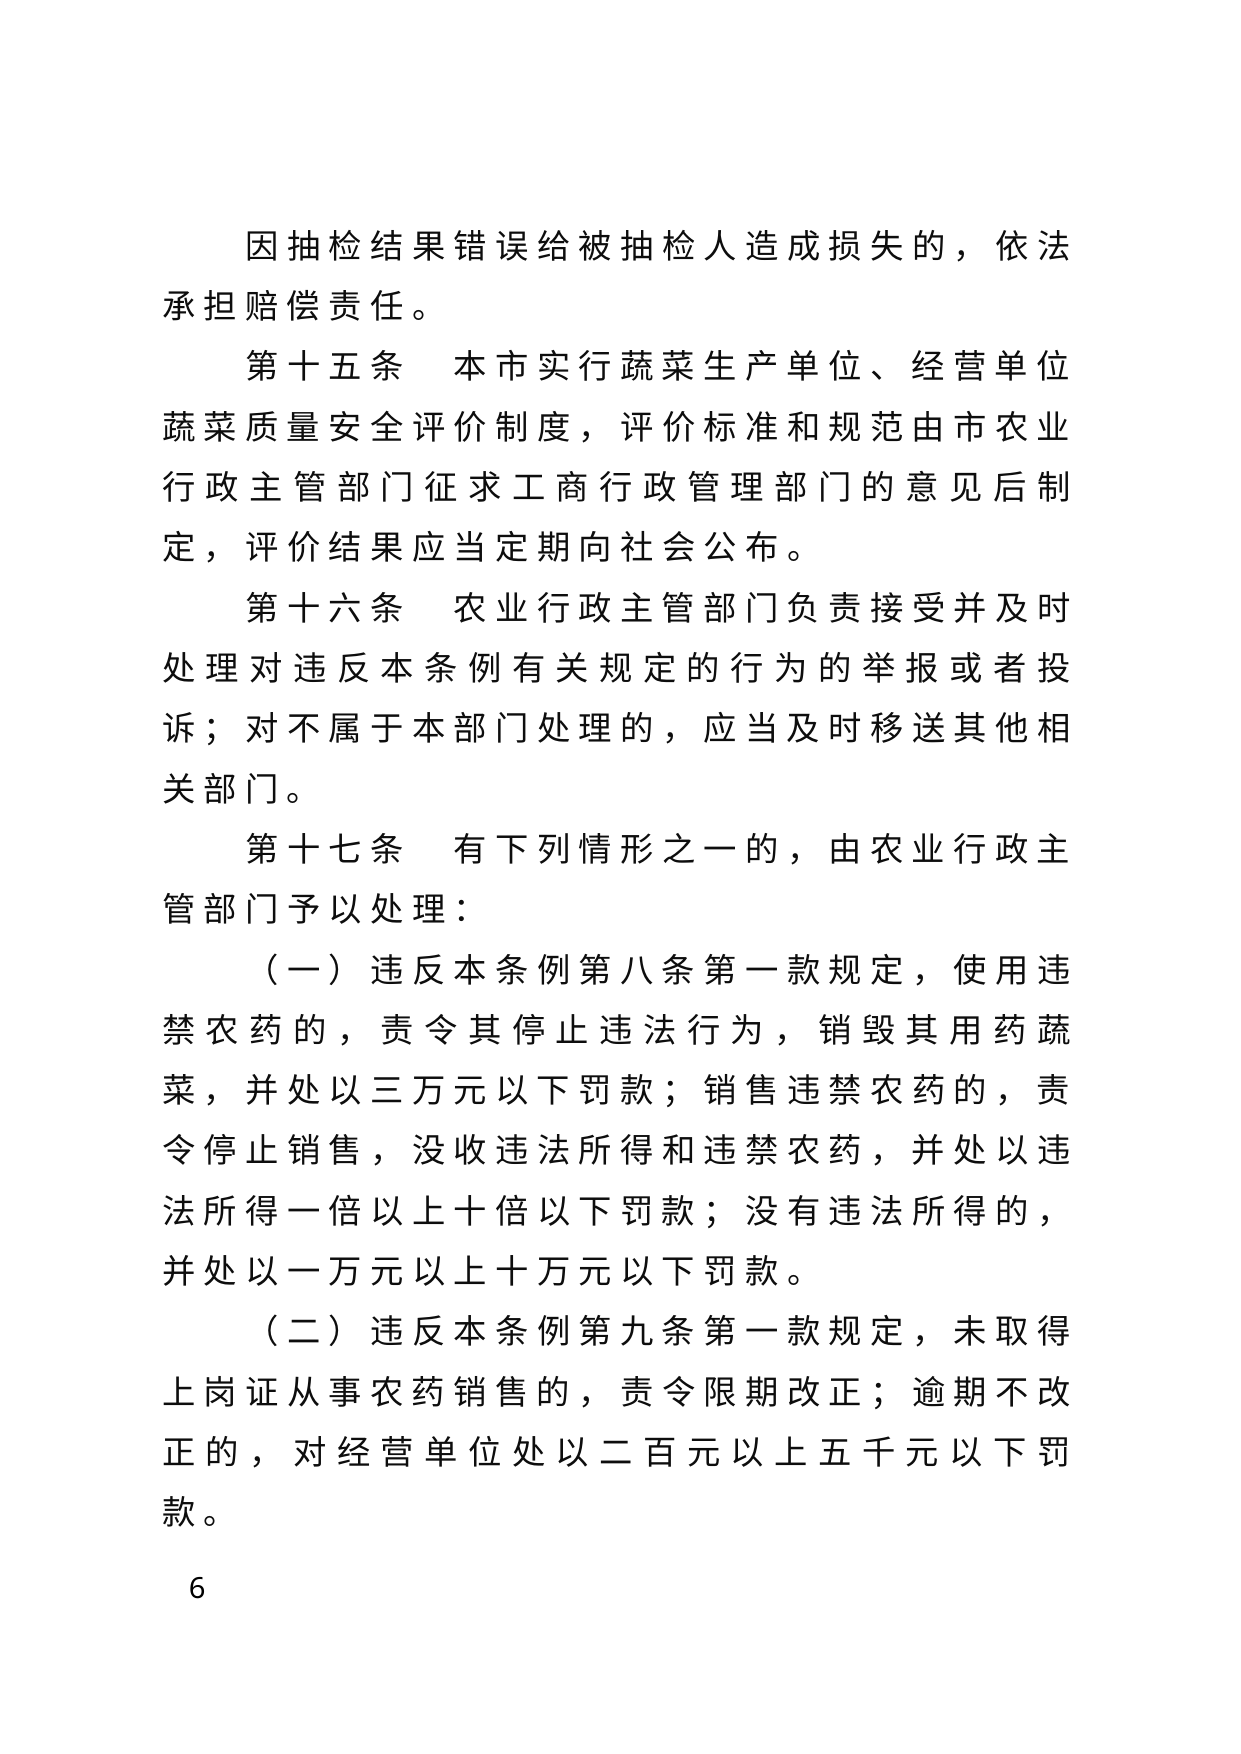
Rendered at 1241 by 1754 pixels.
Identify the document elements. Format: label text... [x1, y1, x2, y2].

text 第十五条 本市实行蔬菜生产单位、经营单位蔬菜质量安全评价制度，评价标准和规范由市农业行政主管部门征求工商行政管理部门的意见后制定，评价结果应当定期向社会公布。 [162, 334, 1078, 575]
text （二）违反本条例第九条第一款规定，未取得上岗证从事农药销售的，责令限期改正；逾期不改正的，对经营单位处以二百元以上五千元以下罚款。 [162, 1299, 1078, 1540]
text 第十七条 有下列情形之一的，由农业行政主管部门予以处理： [162, 817, 1078, 937]
text 因抽检结果错误给被抽检人造成损失的，依法承担赔偿责任。 [162, 213, 1078, 334]
text 第十六条 农业行政主管部门负责接受并及时处理对违反本条例有关规定的行为的举报或者投诉；对不属于本部门处理的，应当及时移送其他相关部门。 [162, 575, 1078, 817]
text （一）违反本条例第八条第一款规定，使用违禁农药的，责令其停止违法行为，销毁其用药蔬菜，并处以三万元以下罚款；销售违禁农药的，责令停止销售，没收违法所得和违禁农药，并处以违法所得一倍以上十倍以下罚款；没有违法所得的，并处以一万元以上十万元以下罚款。 [162, 937, 1078, 1299]
